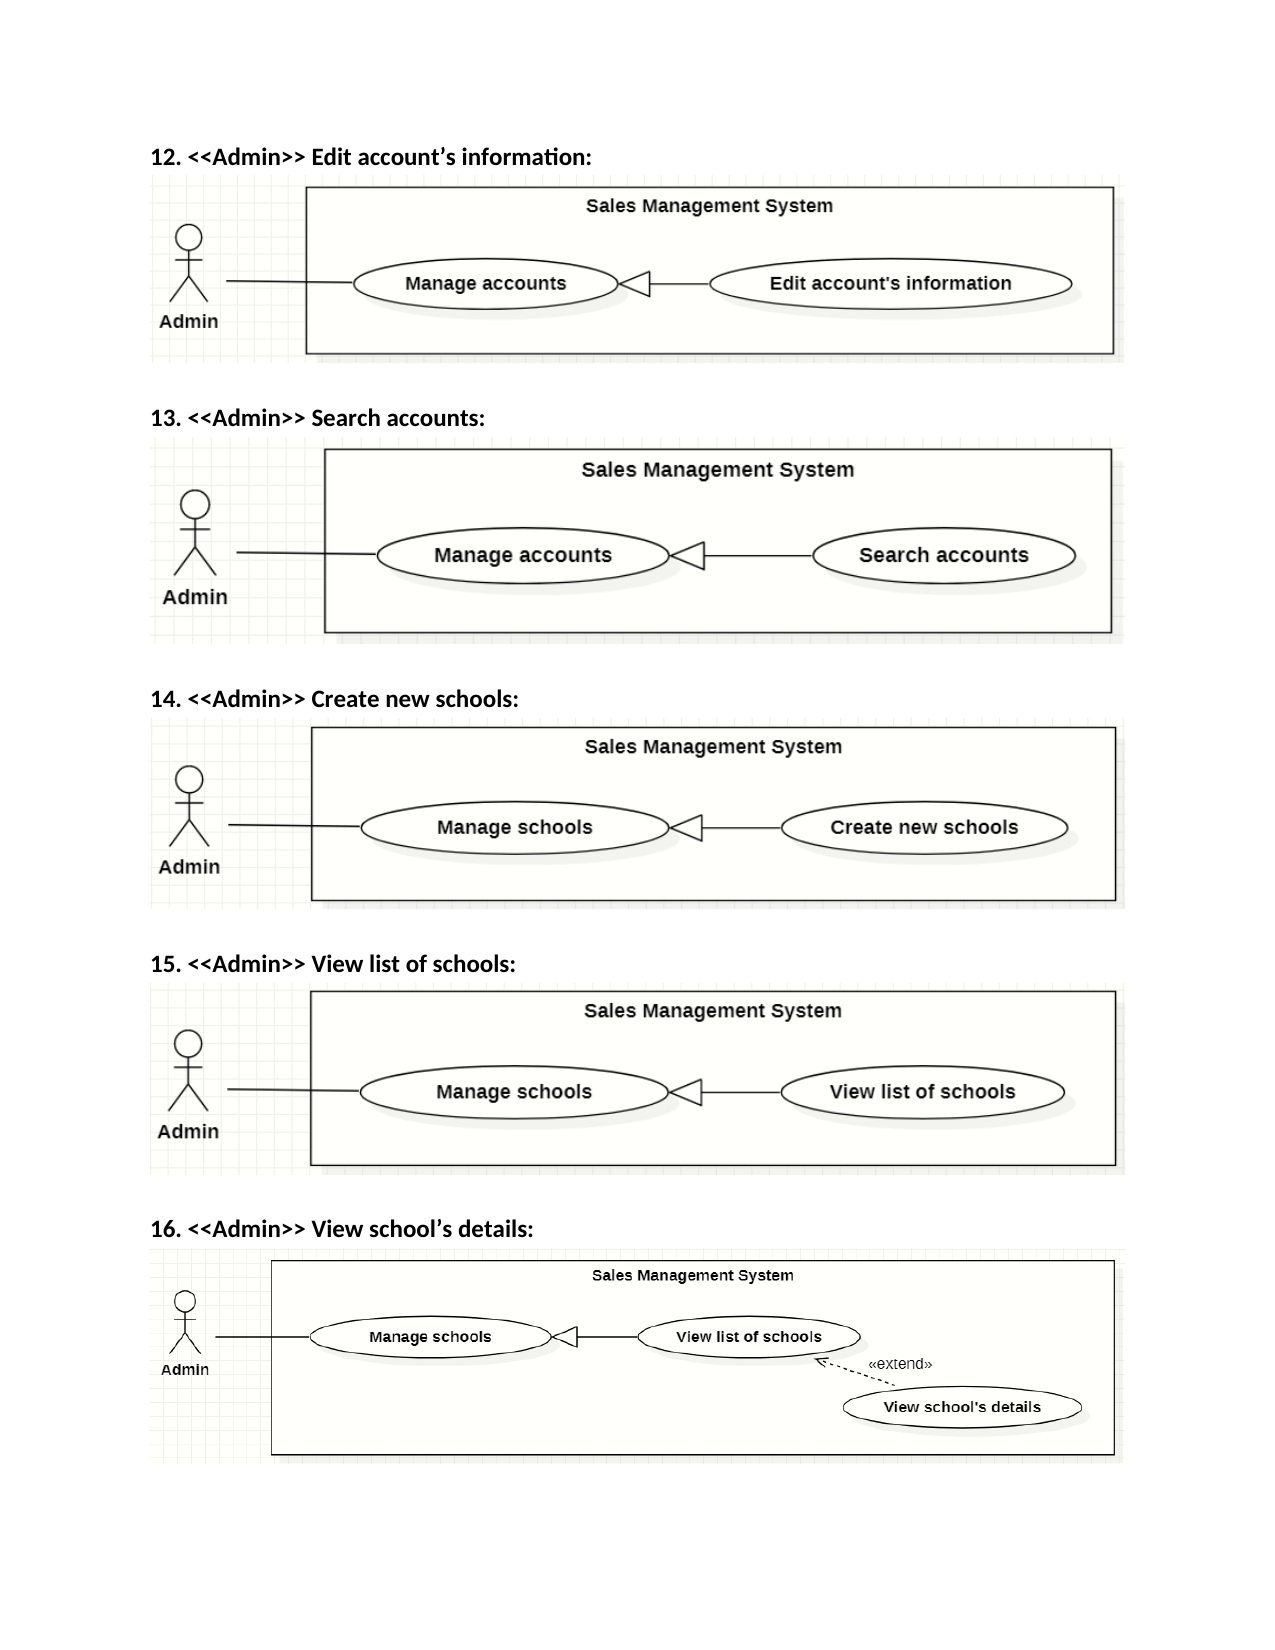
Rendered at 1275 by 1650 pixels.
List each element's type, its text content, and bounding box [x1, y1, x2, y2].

picture [150, 983, 1125, 1175]
list <<Admin>> View list of schools: [150, 948, 1125, 979]
list <<Admin>> View school’s details: [150, 1213, 1125, 1244]
picture [150, 718, 1125, 909]
picture [150, 175, 1125, 363]
picture [150, 437, 1125, 644]
list <<Admin>> Create new schools: [150, 683, 1125, 714]
list <<Admin>> Search accounts: [150, 402, 1125, 433]
list <<Admin>> Edit account’s information: [150, 141, 1125, 171]
picture [150, 1248, 1125, 1464]
